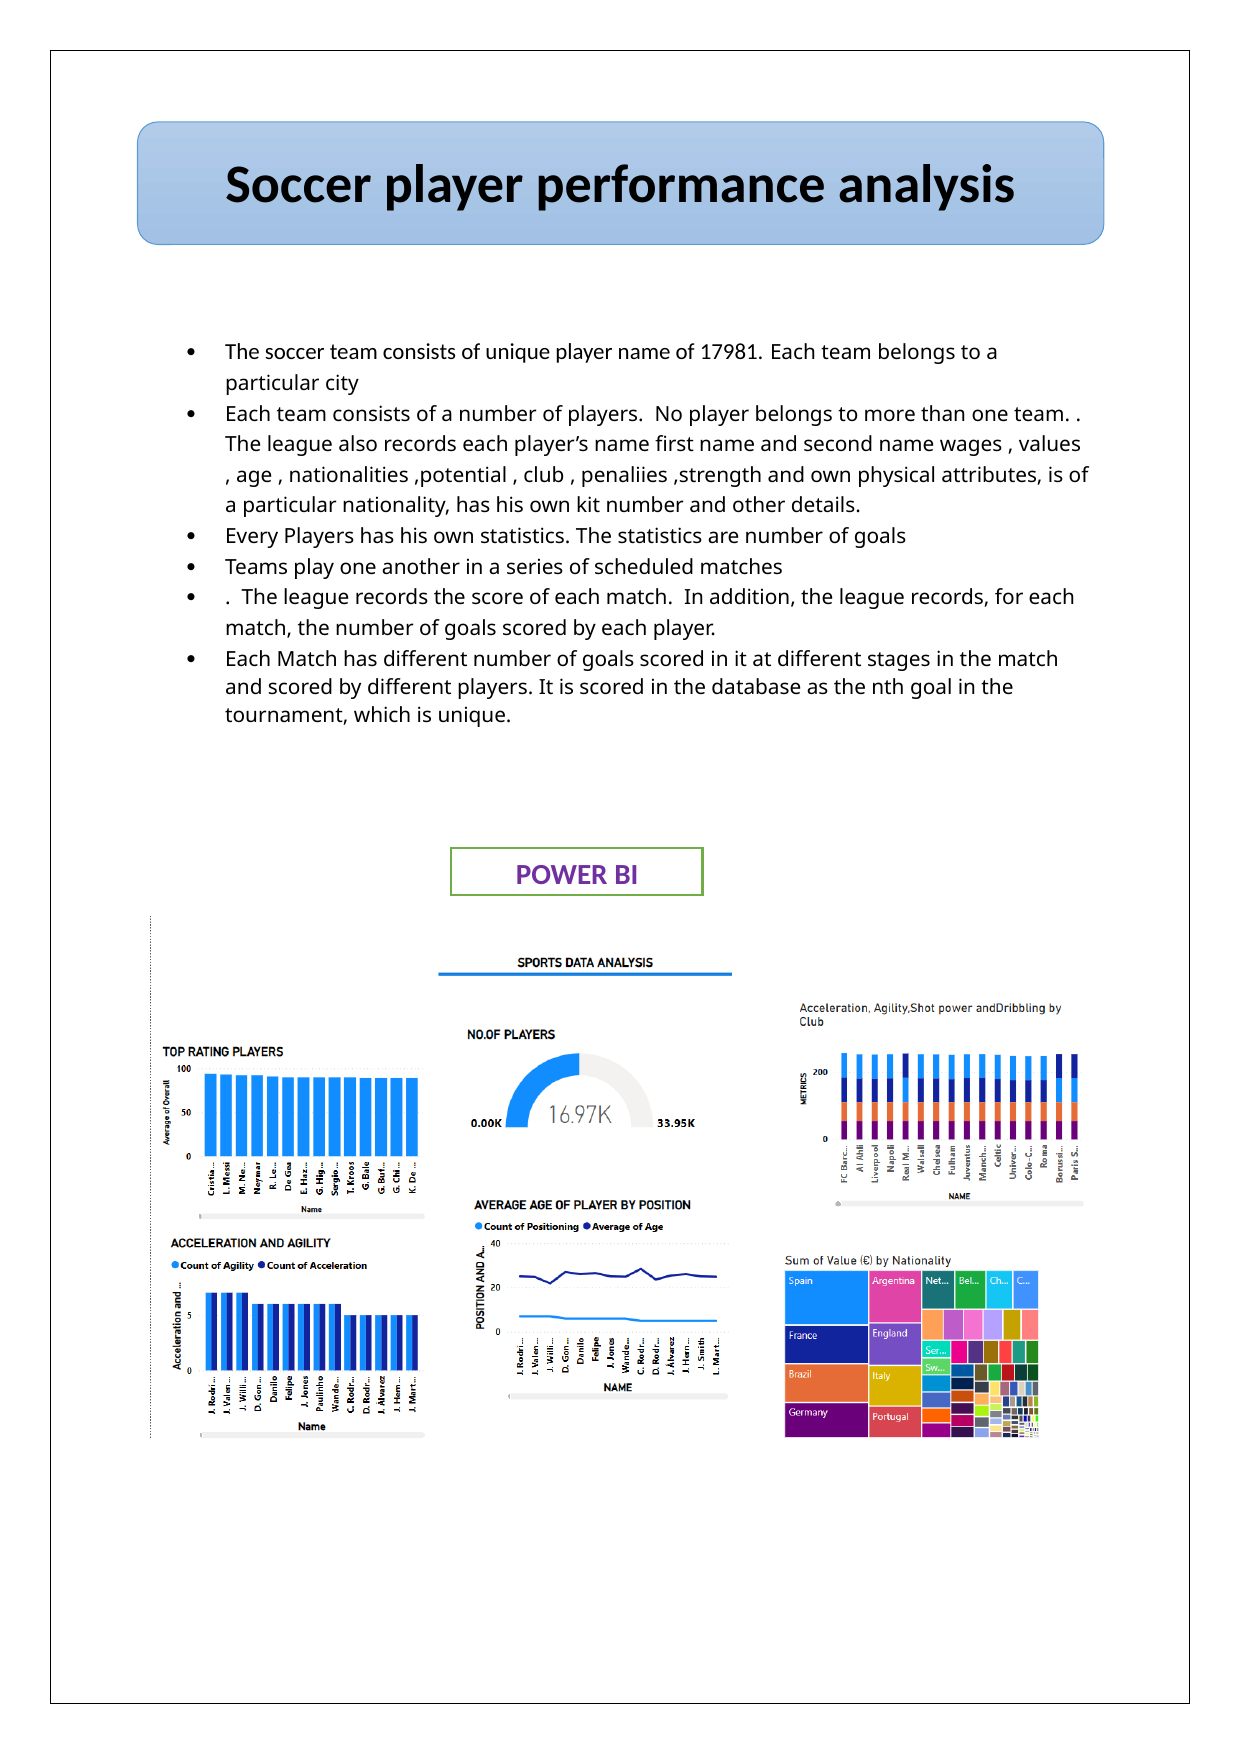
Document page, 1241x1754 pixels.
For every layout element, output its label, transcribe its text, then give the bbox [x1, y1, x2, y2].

list Every Players has his own statistics. The statistics are number of goals [187, 521, 1090, 550]
list Each Match has different number of goals scored in it at different stages in the match and scored by different players. It is scored in the database as the nth goal in the tournament, which is unique. [187, 644, 1090, 729]
picture [150, 916, 1091, 1439]
list . The league records the score of each match. In addition, the league records, for each match, the number of goals scored by each player. [187, 582, 1090, 642]
list The soccer team consists of unique player name of 17981. Each team belongs to a particular city [187, 337, 1090, 397]
list Each team consists of a number of players. No player belongs to more than one team. . The league also records each player’s name ﬁrst name and second name wages , values , age , nationalities ,potential , club , penaliies ,strength and own physical attributes, is of a particular nationality, has his own kit number and other details. [187, 399, 1090, 519]
list Teams play one another in a series of scheduled matches [187, 552, 1090, 580]
